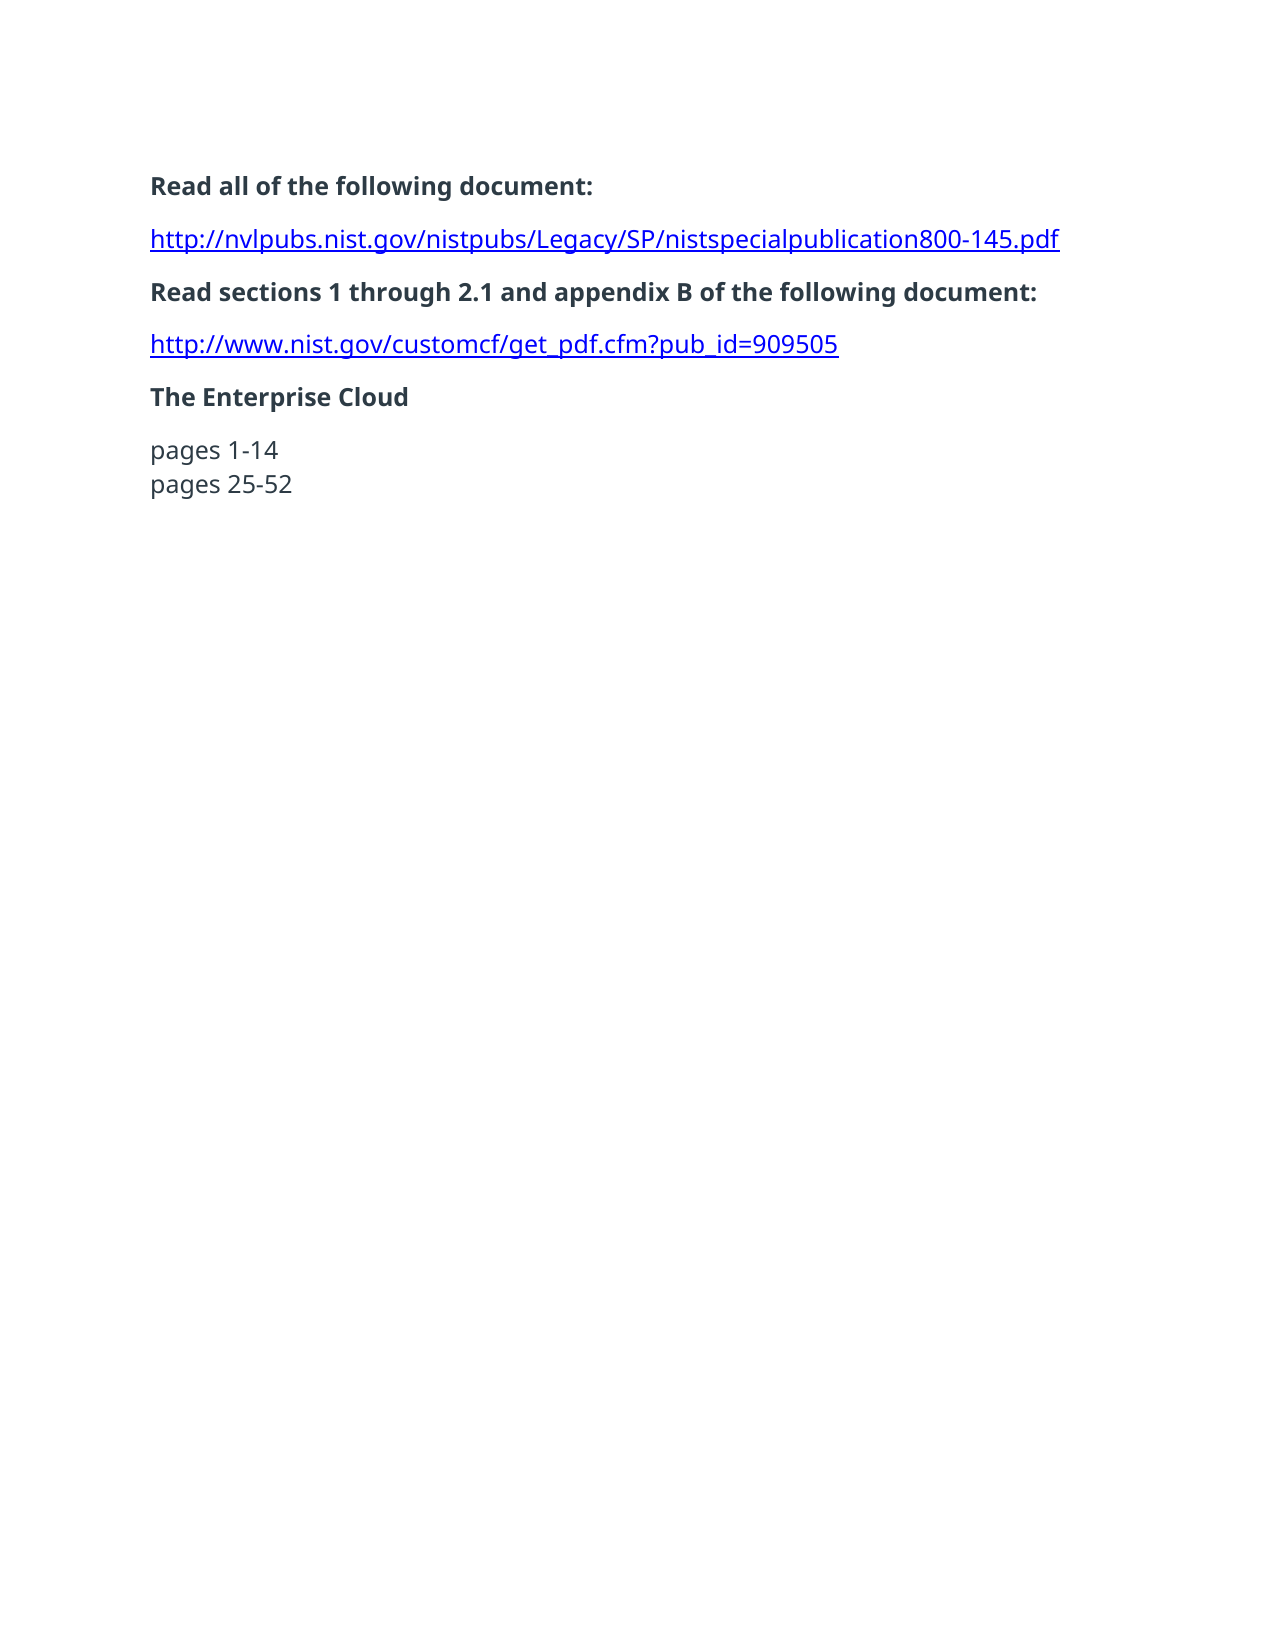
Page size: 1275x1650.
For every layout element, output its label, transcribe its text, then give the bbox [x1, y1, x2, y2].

text The Enterprise Cloud [150, 380, 1125, 414]
text http://nvlpubs.nist.gov/nistpubs/Legacy/SP/nistspecialpublication800-145.pdf [150, 222, 1125, 256]
text Read sections 1 through 2.1 and appendix B of the following document: [150, 274, 1125, 308]
text pages 1-14 pages 25-52 [150, 433, 1125, 501]
text Read all of the following document: [150, 169, 1125, 203]
text http://www.nist.gov/customcf/get_pdf.cfm?pub_id=909505 [150, 327, 1125, 361]
